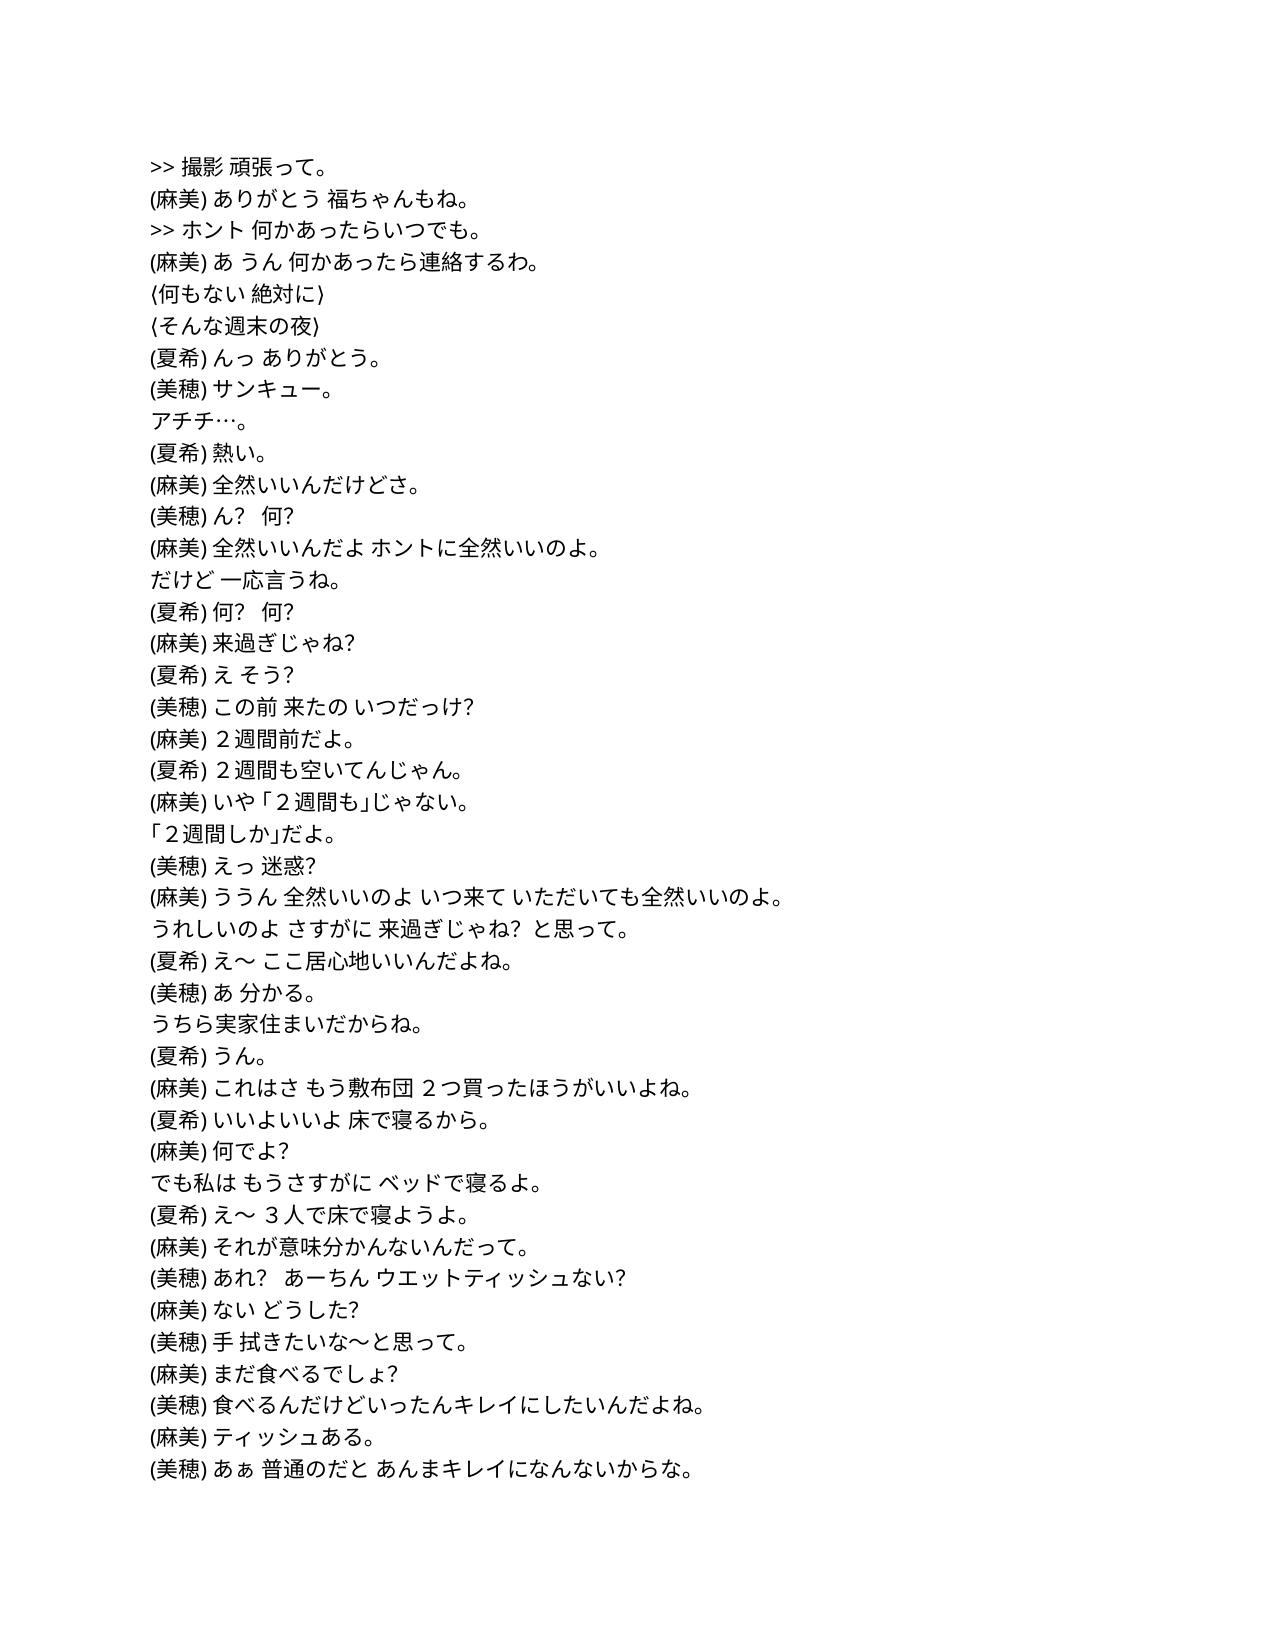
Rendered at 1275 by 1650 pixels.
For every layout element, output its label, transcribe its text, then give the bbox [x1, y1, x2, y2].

text (美穂) あぁ 普通のだと あんまキレイになんないからな｡ [150, 1452, 1125, 1484]
text だけど 一応言うね｡ [150, 563, 1125, 594]
text >> ホント 何かあったらいつでも｡ [150, 213, 1125, 245]
text (美穂) この前 来たの いつだっけ？ [150, 690, 1125, 722]
text (美穂) あ 分かる｡ [150, 976, 1125, 1007]
text (麻美) 全然いいんだけどさ｡ [150, 468, 1125, 499]
text ｢２週間しか｣だよ｡ [150, 817, 1125, 849]
text (美穂) 手 拭きたいな～と思って｡ [150, 1325, 1125, 1357]
text ⟨何もない 絶対に⟩ [150, 277, 1125, 309]
text (夏希) え～ ここ居心地いいんだよね｡ [150, 944, 1125, 976]
text ⟨そんな週末の夜⟩ [150, 309, 1125, 341]
text >> 撮影 頑張って｡ [150, 150, 1125, 182]
text (美穂) えっ 迷惑？ [150, 849, 1125, 880]
text (麻美) ない どうした？ [150, 1293, 1125, 1325]
text うちら実家住まいだからね｡ [150, 1007, 1125, 1039]
text (麻美) ううん 全然いいのよ いつ来て いただいても全然いいのよ｡ [150, 880, 1125, 912]
text (夏希) うん｡ [150, 1039, 1125, 1071]
text (麻美) 全然いいんだよ ホントに全然いいのよ｡ [150, 531, 1125, 563]
text (夏希) 何？ 何？ [150, 594, 1125, 626]
text (夏希) んっ ありがとう｡ [150, 341, 1125, 372]
text (麻美) 何でよ？ [150, 1134, 1125, 1166]
text (麻美) ２週間前だよ｡ [150, 722, 1125, 753]
text (夏希) いいよいいよ 床で寝るから｡ [150, 1103, 1125, 1134]
text うれしいのよ さすがに 来過ぎじゃね？と思って｡ [150, 912, 1125, 944]
text (夏希) え そう？ [150, 658, 1125, 690]
text (夏希) ２週間も空いてんじゃん｡ [150, 753, 1125, 785]
text (麻美) ありがとう 福ちゃんもね｡ [150, 182, 1125, 213]
text アチチ…｡ [150, 404, 1125, 436]
text (麻美) これはさ もう敷布団 ２つ買ったほうがいいよね｡ [150, 1071, 1125, 1103]
text (麻美) いや ｢２週間も｣じゃない｡ [150, 785, 1125, 817]
text (美穂) サンキュー｡ [150, 372, 1125, 404]
text (夏希) 熱い｡ [150, 436, 1125, 468]
text (美穂) ん？ 何？ [150, 499, 1125, 531]
text (麻美) まだ食べるでしょ？ [150, 1357, 1125, 1388]
text (麻美) あ うん 何かあったら連絡するわ｡ [150, 245, 1125, 277]
text (夏希) え～ ３人で床で寝ようよ｡ [150, 1198, 1125, 1229]
text (麻美) ティッシュある｡ [150, 1420, 1125, 1452]
text (麻美) 来過ぎじゃね？ [150, 626, 1125, 658]
text でも私は もうさすがに ベッドで寝るよ｡ [150, 1166, 1125, 1198]
text (美穂) あれ？ あーちん ウエットティッシュない？ [150, 1261, 1125, 1293]
text (美穂) 食べるんだけどいったんキレイにしたいんだよね｡ [150, 1388, 1125, 1420]
text (麻美) それが意味分かんないんだって｡ [150, 1229, 1125, 1261]
